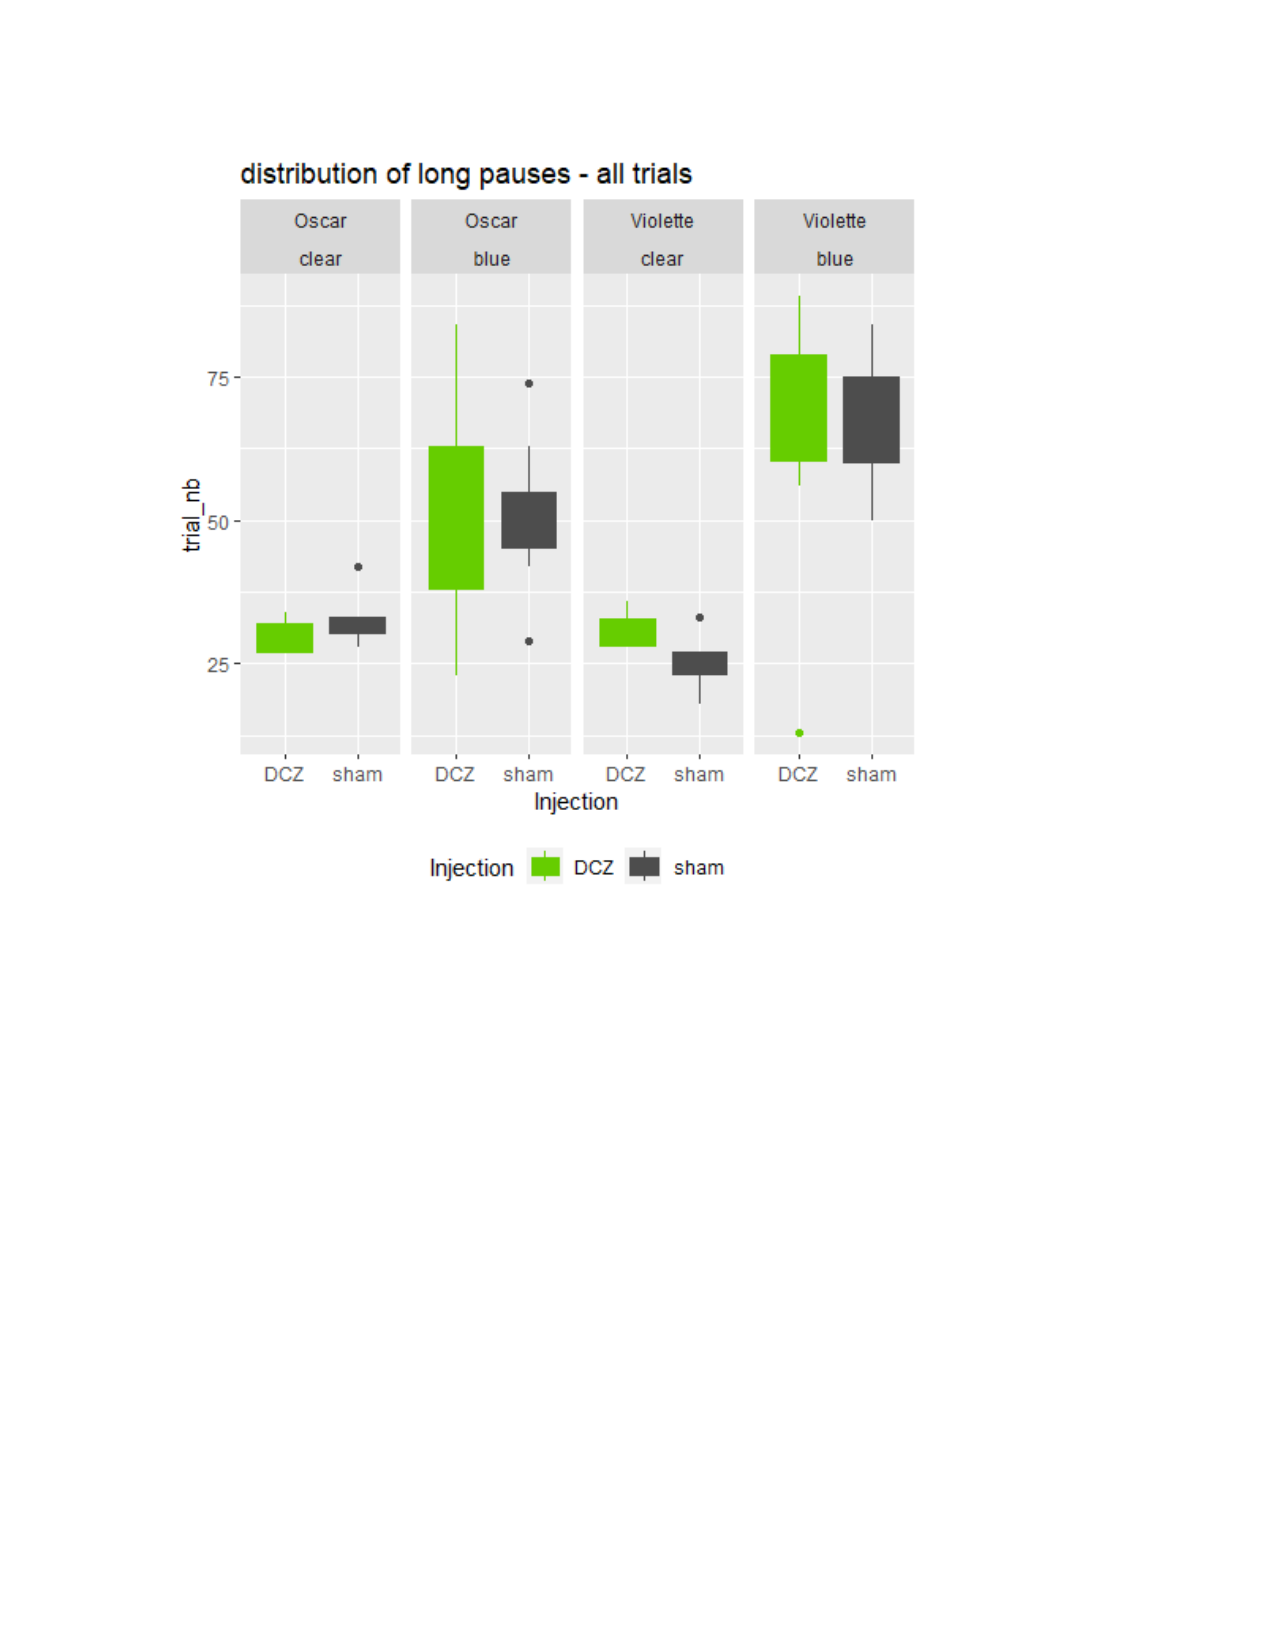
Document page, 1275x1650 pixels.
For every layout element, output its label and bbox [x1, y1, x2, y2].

picture [168, 150, 927, 908]
